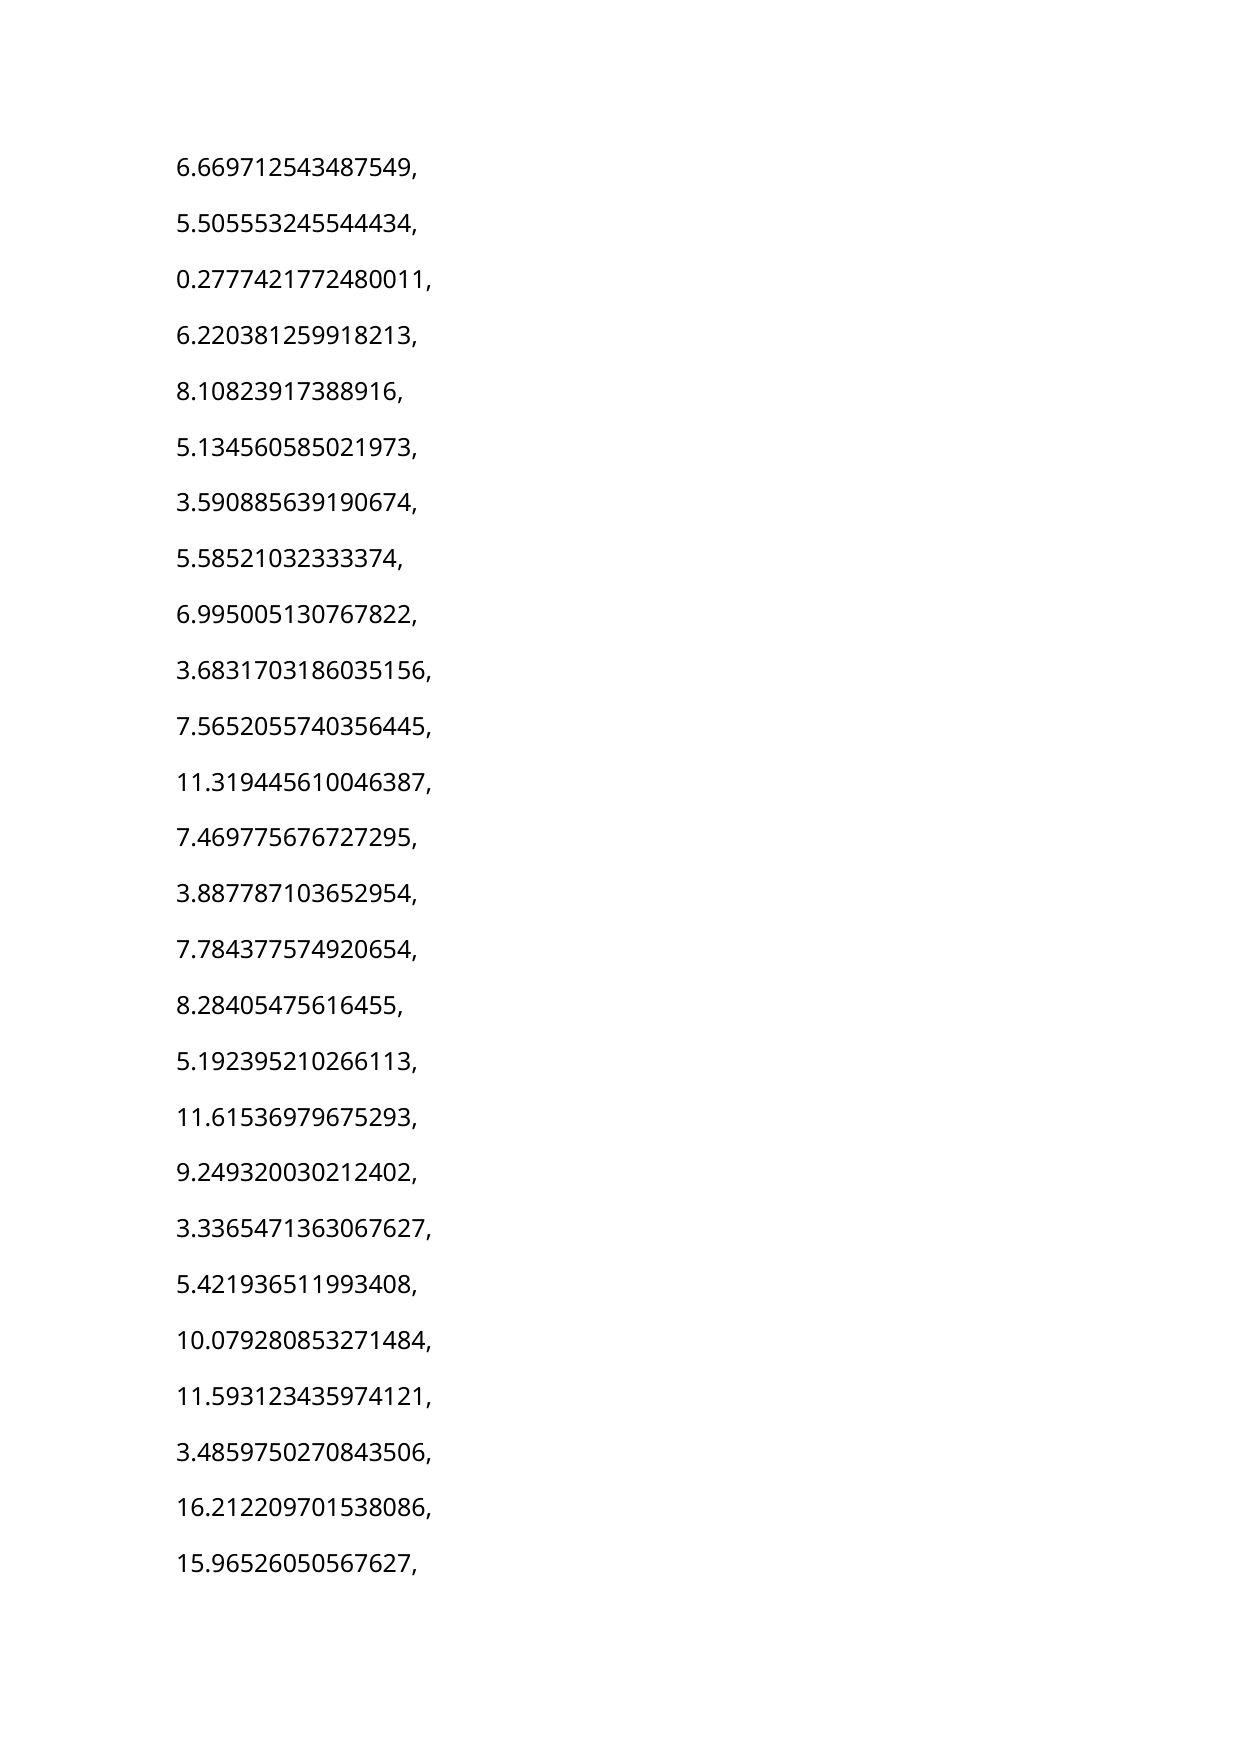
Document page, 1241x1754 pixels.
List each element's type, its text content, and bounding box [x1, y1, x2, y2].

text 15.96526050567627, [150, 1546, 1090, 1580]
text 5.421936511993408, [150, 1267, 1090, 1301]
text 11.319445610046387, [150, 764, 1090, 798]
text 10.079280853271484, [150, 1322, 1090, 1357]
text 6.220381259918213, [150, 317, 1090, 352]
text 3.6831703186035156, [150, 652, 1090, 687]
text 5.134560585021973, [150, 429, 1090, 463]
text 8.28405475616455, [150, 987, 1090, 1022]
text 6.995005130767822, [150, 597, 1090, 631]
text 8.10823917388916, [150, 373, 1090, 407]
text 3.3365471363067627, [150, 1211, 1090, 1245]
text 16.212209701538086, [150, 1490, 1090, 1524]
text 3.590885639190674, [150, 485, 1090, 519]
text 11.593123435974121, [150, 1378, 1090, 1412]
text 5.505553245544434, [150, 206, 1090, 240]
text 7.784377574920654, [150, 932, 1090, 966]
text 3.4859750270843506, [150, 1434, 1090, 1468]
text 5.58521032333374, [150, 541, 1090, 575]
text 6.669712543487549, [150, 150, 1090, 184]
text 11.61536979675293, [150, 1099, 1090, 1133]
text 7.5652055740356445, [150, 708, 1090, 742]
text 7.469775676727295, [150, 820, 1090, 854]
text 0.2777421772480011, [150, 262, 1090, 296]
text 5.192395210266113, [150, 1043, 1090, 1077]
text 9.249320030212402, [150, 1155, 1090, 1189]
text 3.887787103652954, [150, 876, 1090, 910]
